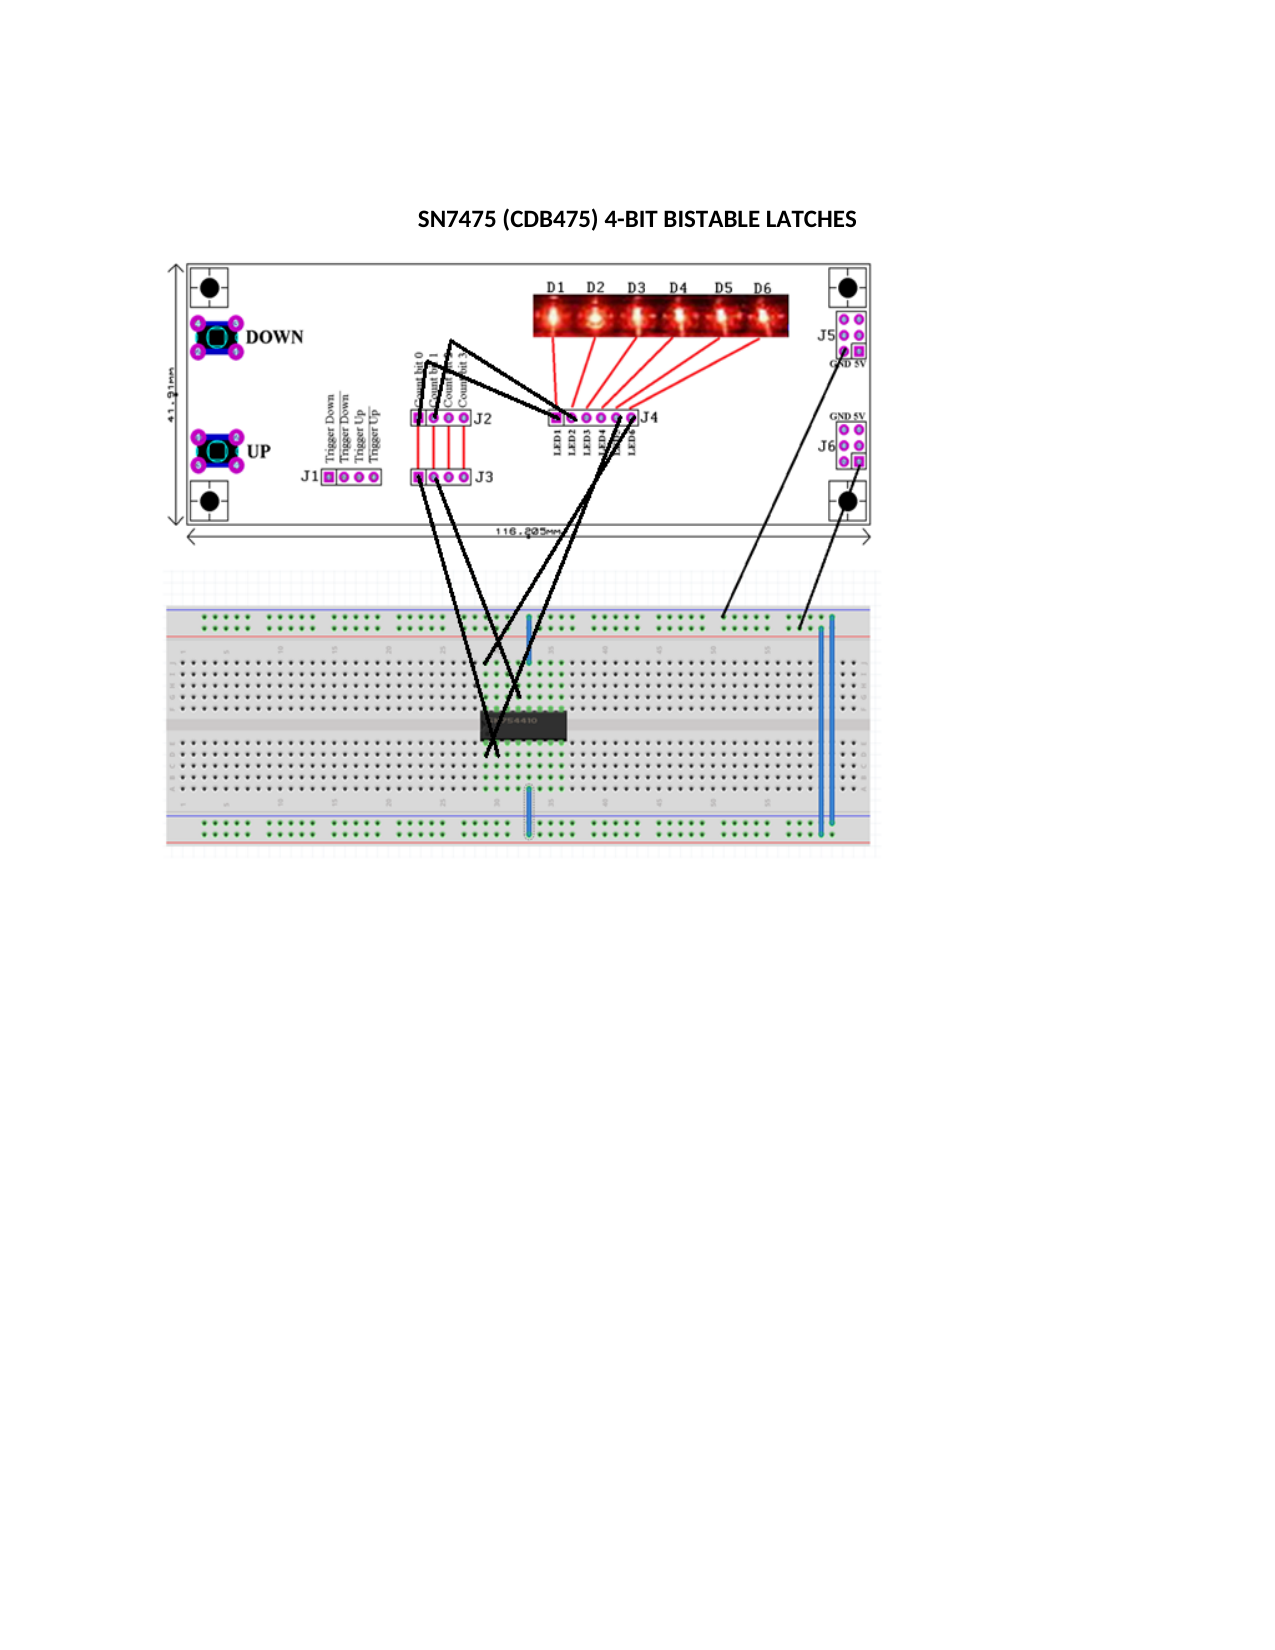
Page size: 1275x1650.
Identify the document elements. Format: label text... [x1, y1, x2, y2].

text SN7475 (CDB475) 4-BIT BISTABLE LATCHES [150, 203, 1125, 233]
picture [150, 258, 1275, 1091]
